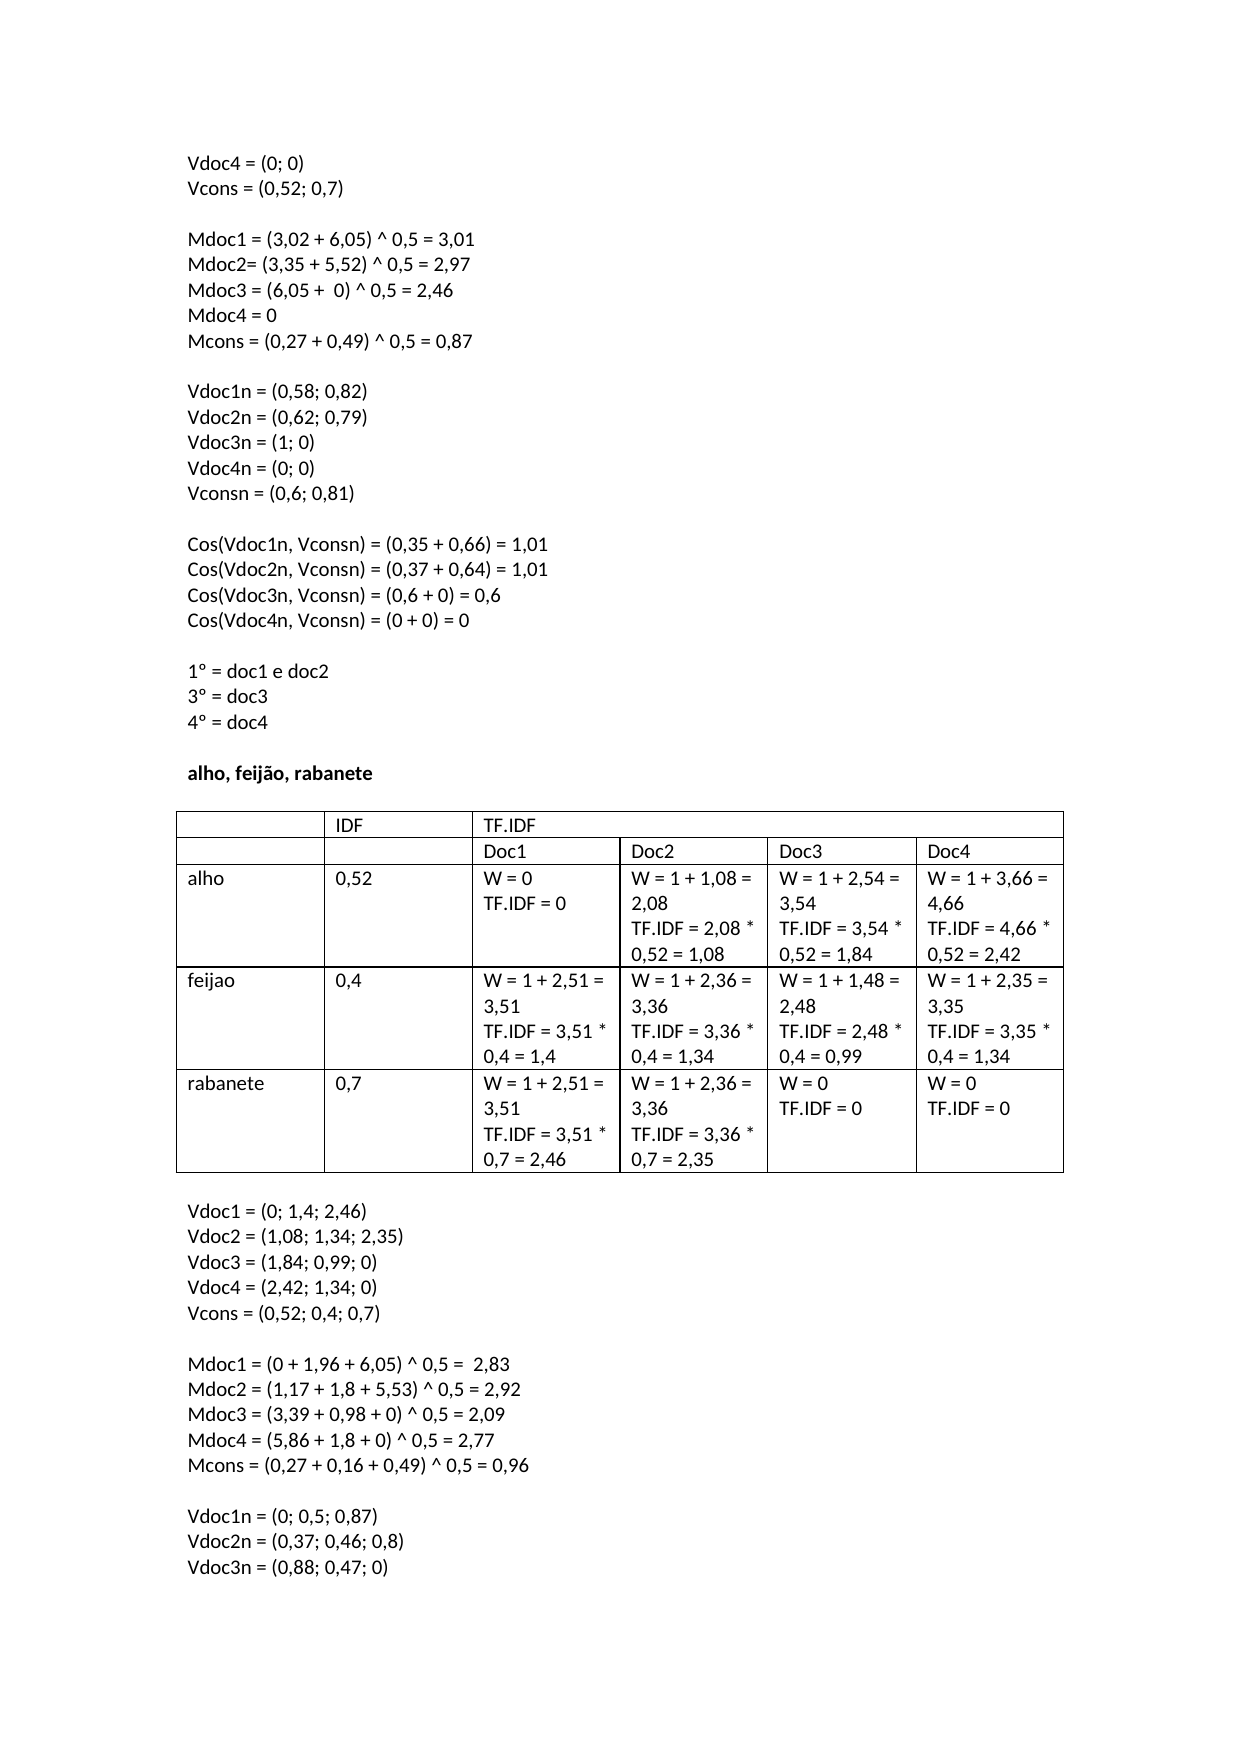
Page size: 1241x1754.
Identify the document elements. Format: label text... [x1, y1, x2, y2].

text Vdoc1n = (0; 0,5; 0,87) [187, 1503, 1053, 1529]
table_cell feijao [177, 968, 324, 1069]
table_cell W = 1 + 2,51 = 3,51 TF.IDF = 3,51 * 0,7 = 2,46 [473, 1070, 619, 1172]
table_cell Doc4 [917, 838, 1063, 864]
table_cell Doc3 [768, 838, 916, 864]
text alho, feijão, rabanete [187, 760, 1053, 785]
text Vdoc4n = (0; 0) [187, 455, 1053, 480]
table_cell 0,4 [325, 968, 472, 1069]
text Cos(Vdoc2n, Vconsn) = (0,37 + 0,64) = 1,01 [187, 557, 1053, 582]
table_header IDF [325, 812, 472, 837]
table_header TF.IDF [473, 812, 1063, 837]
table_cell W = 1 + 3,66 = 4,66 TF.IDF = 4,66 * 0,52 = 2,42 [917, 865, 1063, 966]
text Vdoc1n = (0,58; 0,82) [187, 379, 1053, 404]
text Vconsn = (0,6; 0,81) [187, 480, 1053, 506]
text Vdoc3 = (1,84; 0,99; 0) [187, 1249, 1053, 1274]
table_cell rabanete [177, 1070, 324, 1172]
table_cell Doc2 [621, 838, 767, 864]
text 3º = doc3 [187, 684, 1053, 709]
table_cell W = 0 TF.IDF = 0 [917, 1070, 1063, 1172]
text Mdoc3 = (3,39 + 0,98 + 0) ^ 0,5 = 2,09 [187, 1402, 1053, 1427]
text Mdoc1 = (3,02 + 6,05) ^ 0,5 = 3,01 [187, 226, 1053, 252]
text 4º = doc4 [187, 709, 1053, 734]
text Mdoc3 = (6,05 + 0) ^ 0,5 = 2,46 [187, 277, 1053, 302]
text Vdoc4 = (2,42; 1,34; 0) [187, 1274, 1053, 1300]
table_cell W = 1 + 2,36 = 3,36 TF.IDF = 3,36 * 0,4 = 1,34 [621, 968, 767, 1069]
table_cell 0,52 [325, 865, 472, 966]
text Mdoc4 = (5,86 + 1,8 + 0) ^ 0,5 = 2,77 [187, 1427, 1053, 1452]
text Vdoc2n = (0,62; 0,79) [187, 404, 1053, 429]
table_cell W = 0 TF.IDF = 0 [768, 1070, 916, 1172]
text Vdoc4 = (0; 0) [187, 150, 1053, 175]
text Mdoc4 = 0 [187, 302, 1053, 328]
table_cell W = 1 + 2,36 = 3,36 TF.IDF = 3,36 * 0,7 = 2,35 [621, 1070, 767, 1172]
text Cos(Vdoc3n, Vconsn) = (0,6 + 0) = 0,6 [187, 582, 1053, 607]
table_cell W = 1 + 1,48 = 2,48 TF.IDF = 2,48 * 0,4 = 0,99 [768, 968, 916, 1069]
text Vdoc3n = (1; 0) [187, 429, 1053, 455]
text Vcons = (0,52; 0,4; 0,7) [187, 1300, 1053, 1325]
table_cell W = 1 + 2,54 = 3,54 TF.IDF = 3,54 * 0,52 = 1,84 [768, 865, 916, 966]
table_cell Doc1 [473, 838, 619, 864]
table_cell 0,7 [325, 1070, 472, 1172]
table_cell W = 1 + 2,51 = 3,51 TF.IDF = 3,51 * 0,4 = 1,4 [473, 968, 619, 1069]
text Mcons = (0,27 + 0,49) ^ 0,5 = 0,87 [187, 328, 1053, 353]
text Vdoc3n = (0,88; 0,47; 0) [187, 1554, 1053, 1579]
text Cos(Vdoc1n, Vconsn) = (0,35 + 0,66) = 1,01 [187, 531, 1053, 557]
text Mdoc2= (3,35 + 5,52) ^ 0,5 = 2,97 [187, 252, 1053, 277]
text Mdoc2 = (1,17 + 1,8 + 5,53) ^ 0,5 = 2,92 [187, 1376, 1053, 1402]
text Mdoc1 = (0 + 1,96 + 6,05) ^ 0,5 = 2,83 [187, 1351, 1053, 1376]
table_cell [177, 838, 324, 864]
text Cos(Vdoc4n, Vconsn) = (0 + 0) = 0 [187, 607, 1053, 633]
text Mcons = (0,27 + 0,16 + 0,49) ^ 0,5 = 0,96 [187, 1452, 1053, 1478]
table_cell [325, 838, 472, 864]
table_cell alho [177, 865, 324, 966]
text 1º = doc1 e doc2 [187, 658, 1053, 684]
table_cell W = 1 + 2,35 = 3,35 TF.IDF = 3,35 * 0,4 = 1,34 [917, 968, 1063, 1069]
text Vdoc2n = (0,37; 0,46; 0,8) [187, 1529, 1053, 1554]
text Vdoc1 = (0; 1,4; 2,46) [187, 1198, 1053, 1224]
table_cell W = 0 TF.IDF = 0 [473, 865, 619, 966]
table_cell W = 1 + 1,08 = 2,08 TF.IDF = 2,08 * 0,52 = 1,08 [621, 865, 767, 966]
table_header [177, 812, 324, 837]
text Vcons = (0,52; 0,7) [187, 175, 1053, 201]
text Vdoc2 = (1,08; 1,34; 2,35) [187, 1224, 1053, 1249]
